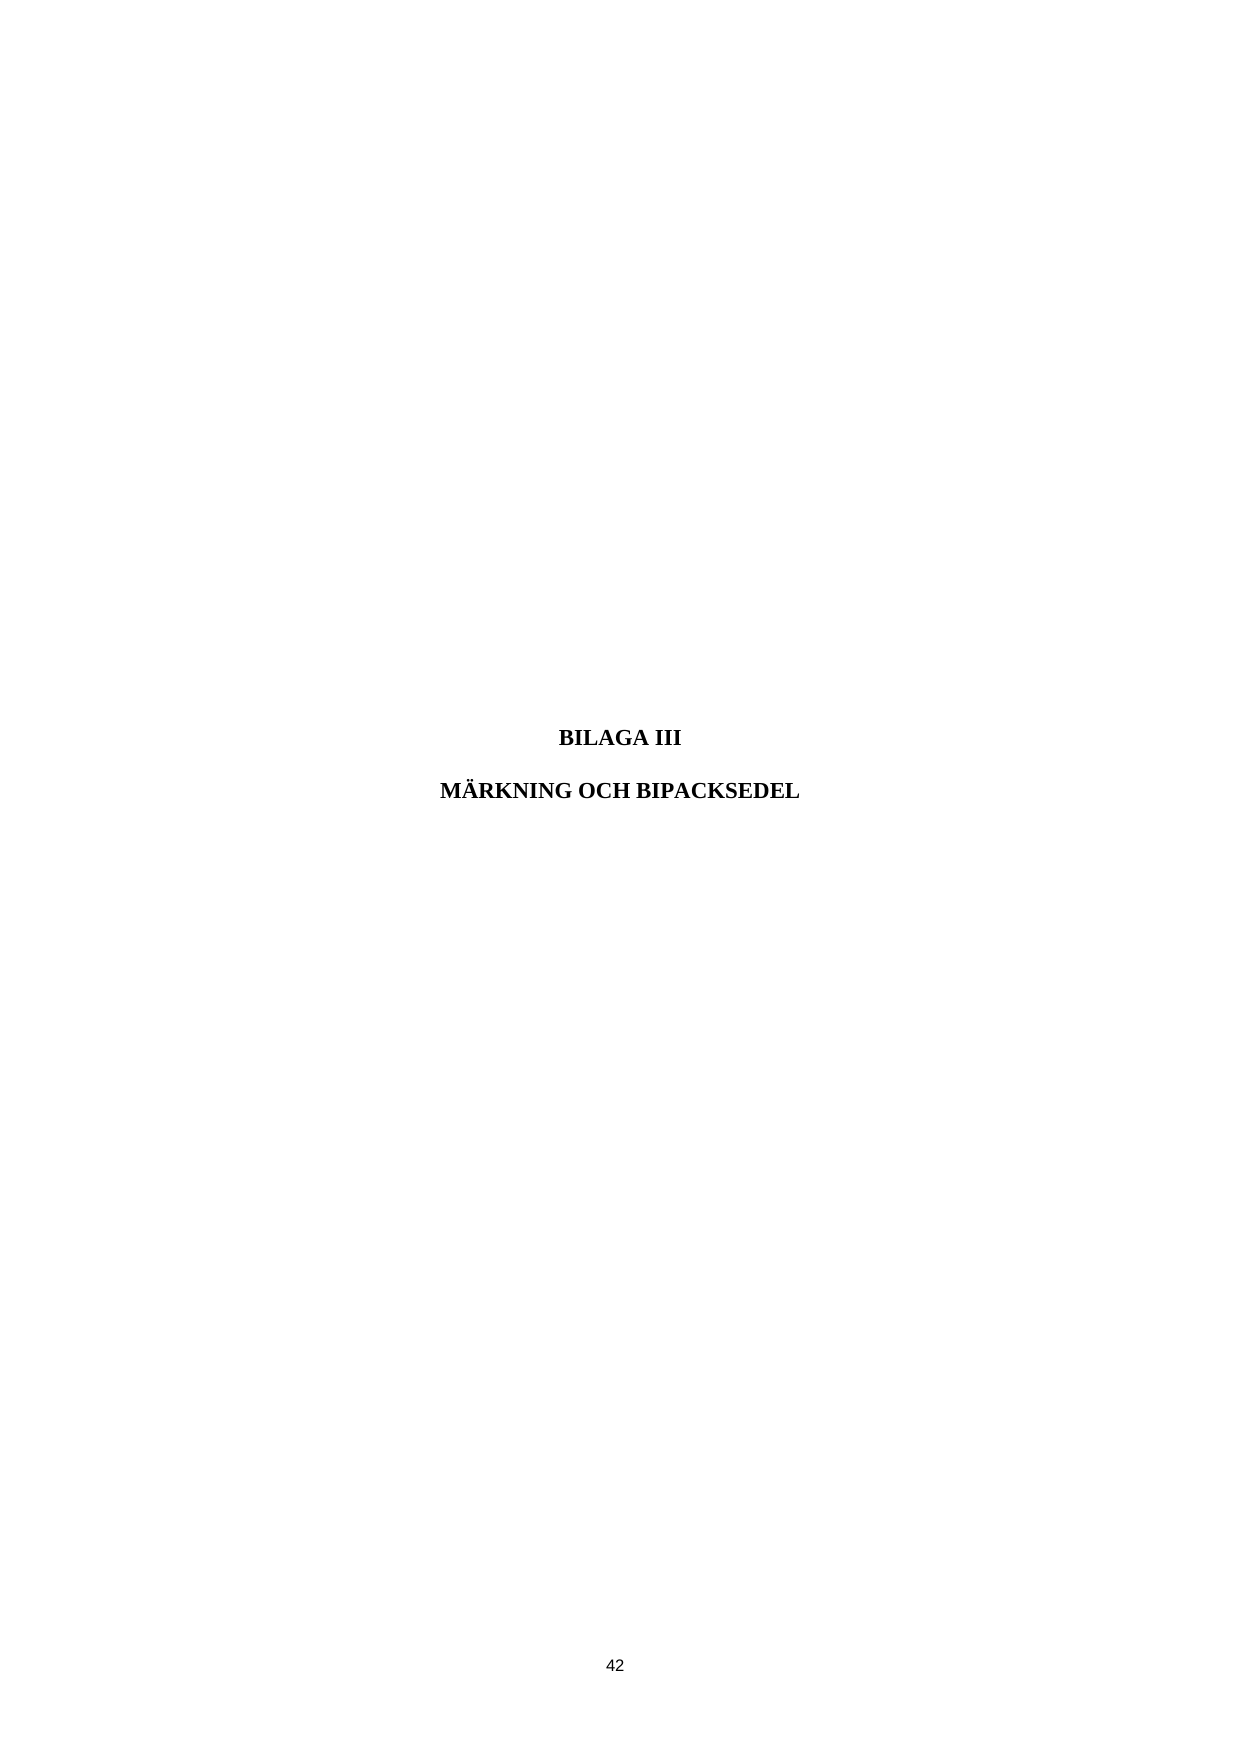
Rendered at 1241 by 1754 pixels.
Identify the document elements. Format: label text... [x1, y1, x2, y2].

text BILAGA III [148, 724, 1092, 751]
text MÄRKNING OCH BIPACKSEDEL [148, 777, 1092, 803]
